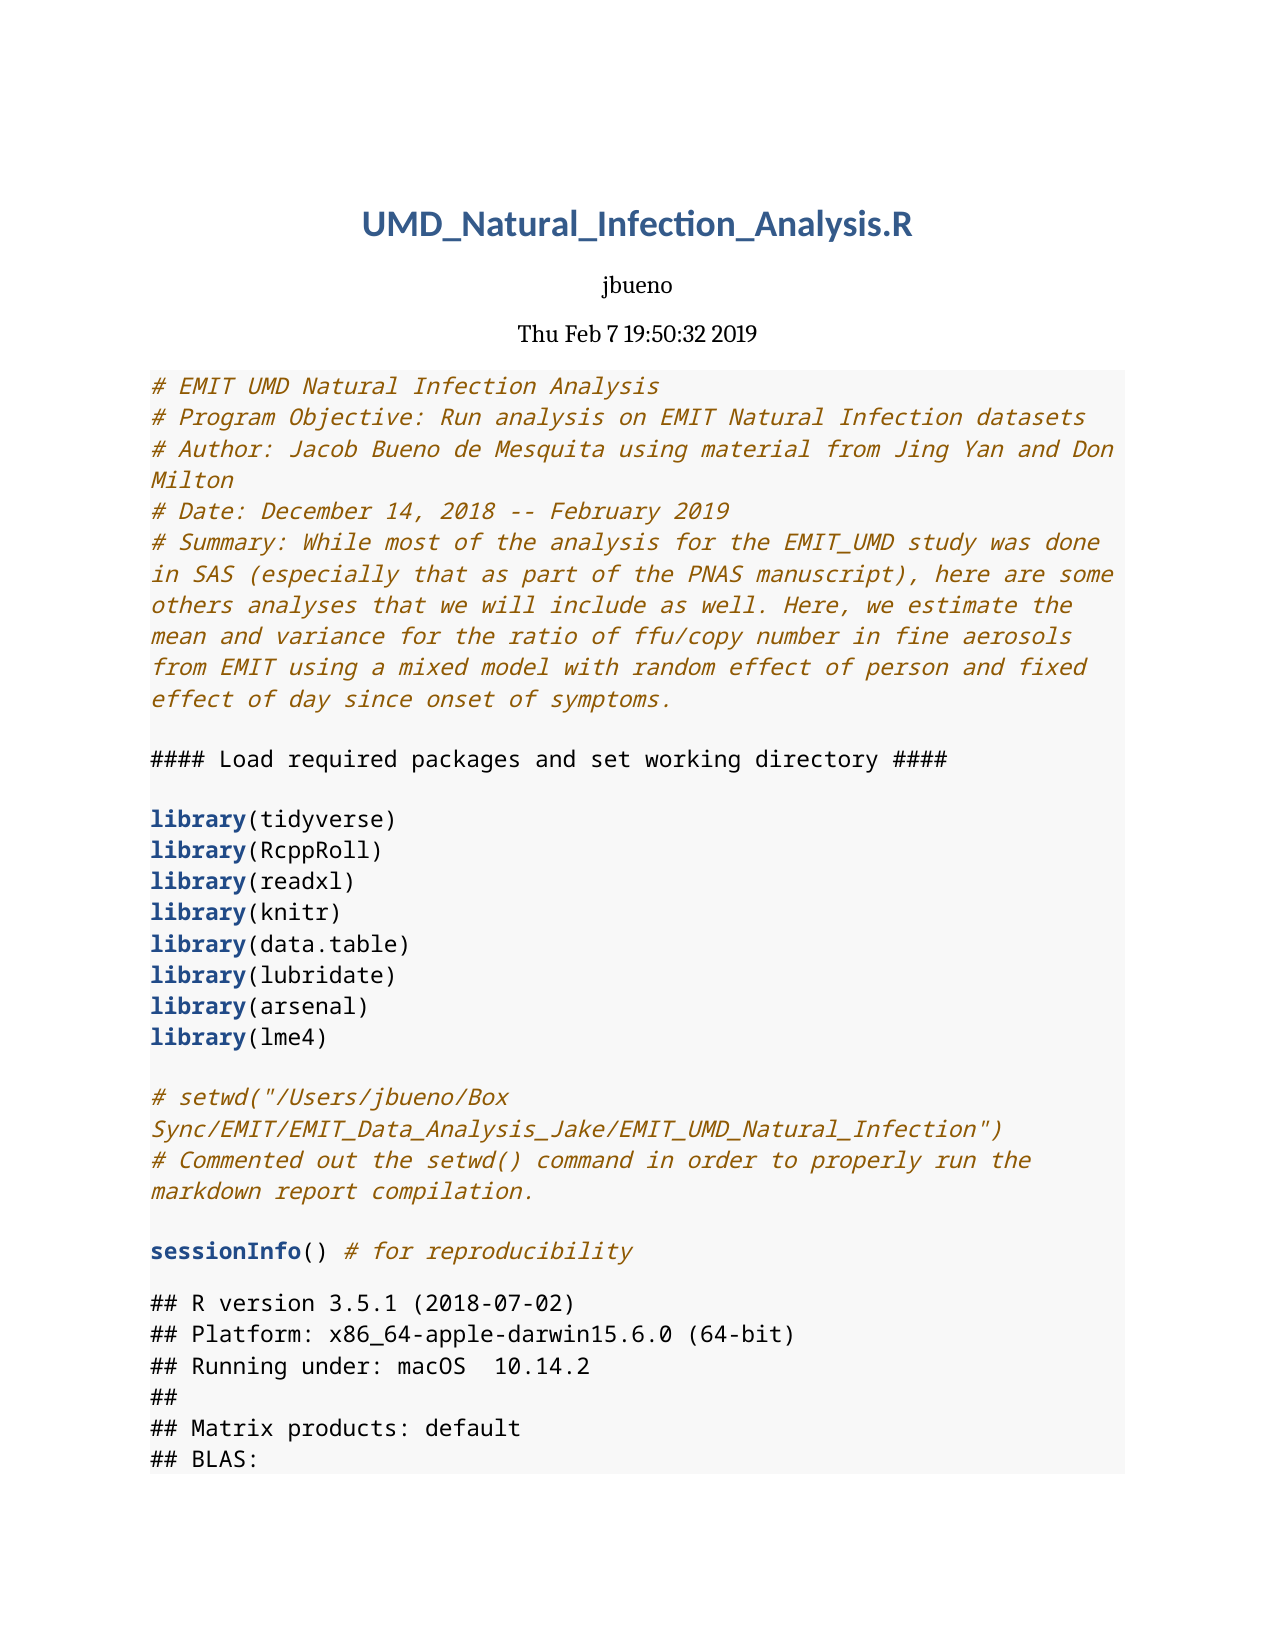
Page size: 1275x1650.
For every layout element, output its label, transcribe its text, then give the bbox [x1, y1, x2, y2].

text jbueno [150, 271, 1125, 299]
title UMD_Natural_Infection_Analysis.R [150, 200, 1125, 246]
text # EMIT UMD Natural Infection Analysis # Program Objective: Run analysis on EMIT Natural Infection datasets # Author: Jacob Bueno de Mesquita using material from Jing Yan and Don Milton # Date: December 14, 2018 -- February 2019 # Summary: While most of the analysis for the EMIT_UMD study was done in SAS (especially that as part of the PNAS manuscript), here are some others analyses that we will include as well. Here, we estimate the mean and variance for the ratio of ffu/copy number in fine aerosols from EMIT using a mixed model with random effect of person and fixed effect of day since onset of symptoms. #### Load required packages and set working directory #### library(tidyverse) library(RcppRoll) library(readxl) library(knitr) library(data.table) library(lubridate) library(arsenal) library(lme4) # setwd("/Users/jbueno/Box Sync/EMIT/EMIT_Data_Analysis_Jake/EMIT_UMD_Natural_Infection") # Commented out the setwd() command in order to properly run the markdown report compilation. sessionInfo() # for reproducibility [150, 370, 1125, 1266]
text Thu Feb 7 19:50:32 2019 [150, 320, 1125, 349]
